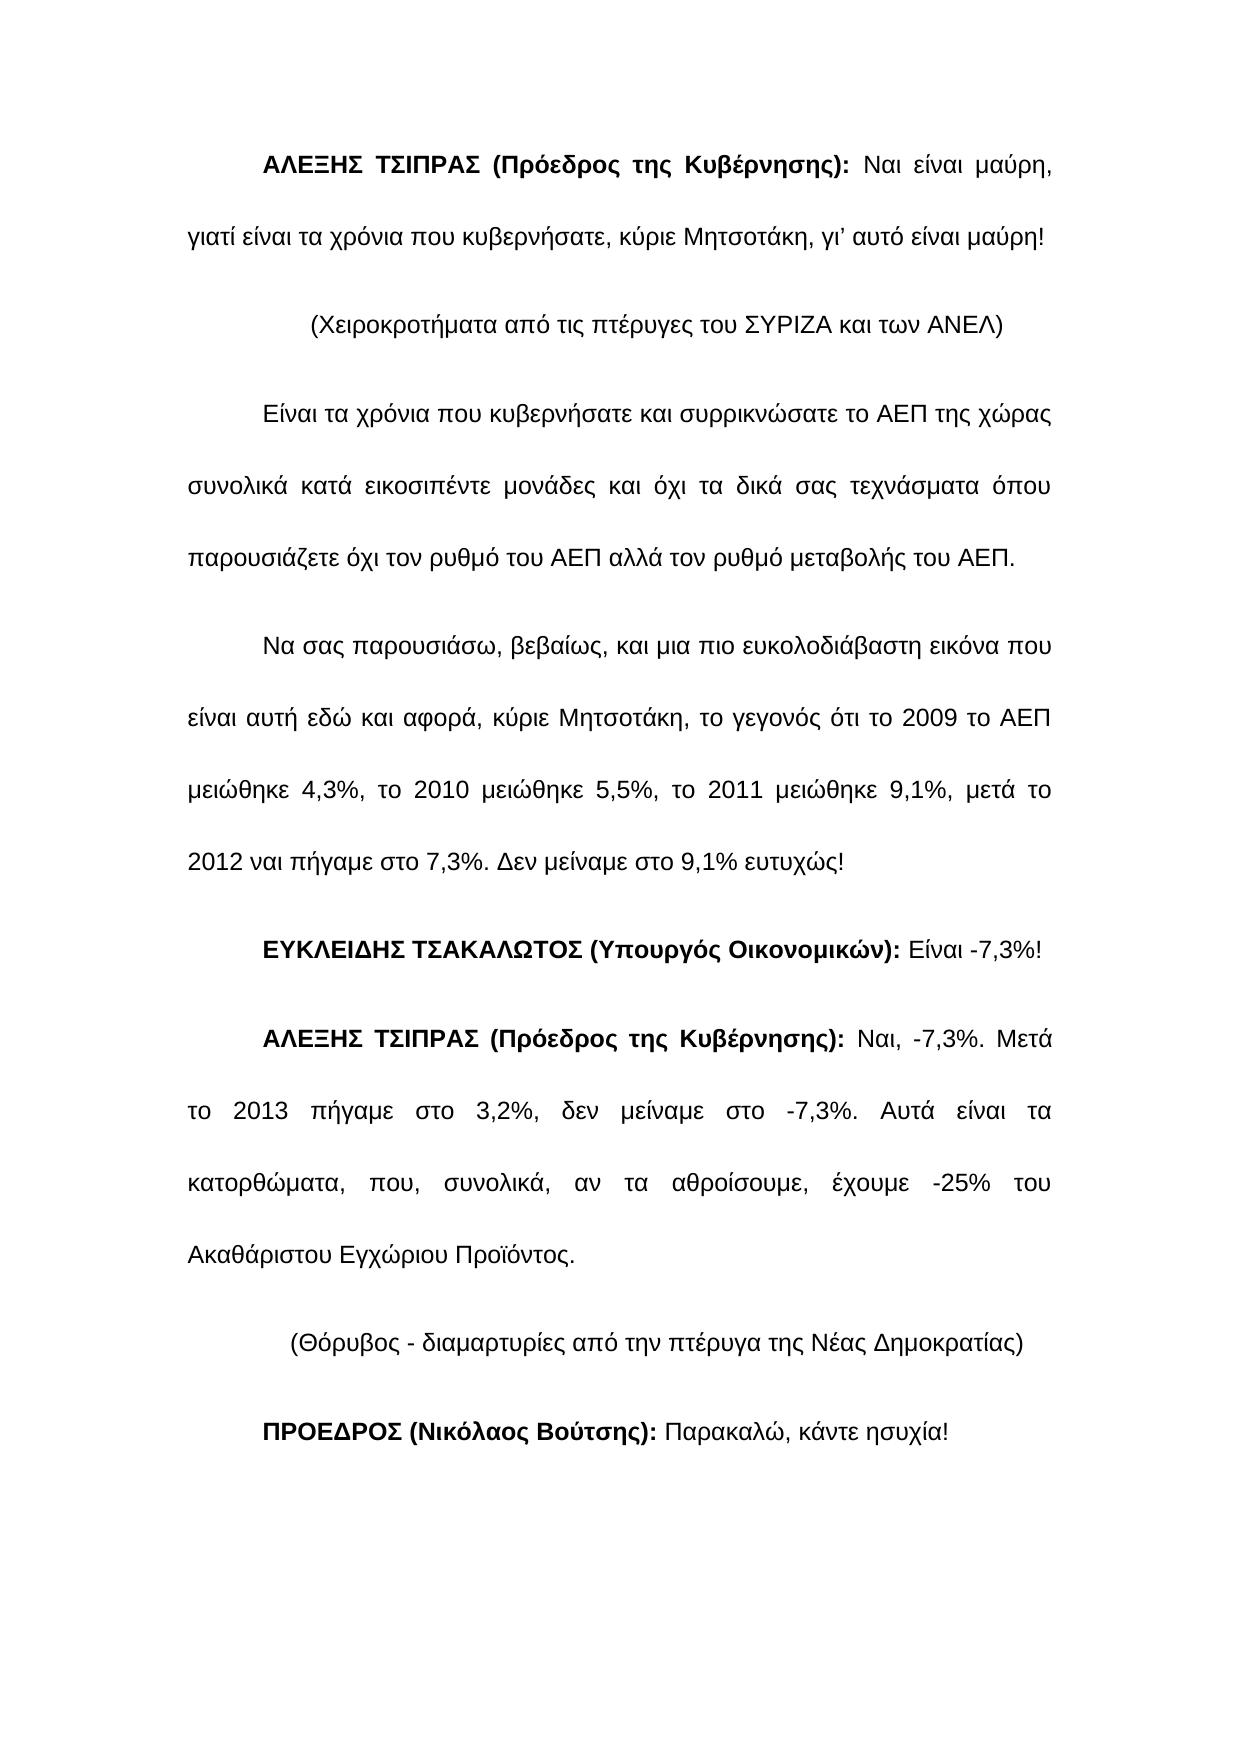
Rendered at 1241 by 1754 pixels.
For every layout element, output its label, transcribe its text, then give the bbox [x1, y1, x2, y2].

text Είναι τα χρόνια που κυβερνήσατε και συρρικνώσατε το ΑΕΠ της χώρας συνολικά κατά εικοσιπέντε μονάδες και όχι τα δικά σας τεχνάσματα όπου παρουσιάζετε όχι τον ρυθμό του ΑΕΠ αλλά τον ρυθμό μεταβολής του ΑΕΠ. [187, 399, 1053, 571]
text ΕΥΚΛΕΙΔΗΣ ΤΣΑΚΑΛΩΤΟΣ (Υπουργός Οικονομικών): Είναι -7,3%! [187, 935, 1053, 964]
text (Χειροκροτήματα από τις πτέρυγες του ΣΥΡΙΖΑ και των ΑΝΕΛ) [187, 310, 1053, 339]
text Να σας παρουσιάσω, βεβαίως, και μια πιο ευκολοδιάβαστη εικόνα που είναι αυτή εδώ και αφορά, κύριε Μητσοτάκη, το γεγονός ότι το 2009 το ΑΕΠ μειώθηκε 4,3%, το 2010 μειώθηκε 5,5%, το 2011 μειώθηκε 9,1%, μετά το 2012 ναι πήγαμε στο 7,3%. Δεν μείναμε στο 9,1% ευτυχώς! [187, 631, 1053, 876]
text ΑΛΕΞΗΣ ΤΣΙΠΡΑΣ (Πρόεδρος της Κυβέρνησης): Ναι, -7,3%. Μετά το 2013 πήγαμε στο 3,2%, δεν μείναμε στο -7,3%. Αυτά είναι τα κατορθώματα, που, συνολικά, αν τα αθροίσουμε, έχουμε -25% του Ακαθάριστου Εγχώριου Προϊόντος. [187, 1024, 1053, 1268]
text ΠΡΟΕΔΡΟΣ (Νικόλαος Βούτσης): Παρακαλώ, κάντε ησυχία! [187, 1417, 1053, 1445]
text ΑΛΕΞΗΣ ΤΣΙΠΡΑΣ (Πρόεδρος της Κυβέρνησης): Ναι είναι μαύρη, γιατί είναι τα χρόνια που κυβερνήσατε, κύριε Μητσοτάκη, γι’ αυτό είναι μαύρη! [187, 150, 1053, 251]
text (Θόρυβος - διαμαρτυρίες από την πτέρυγα της Νέας Δημοκρατίας) [187, 1328, 1053, 1357]
